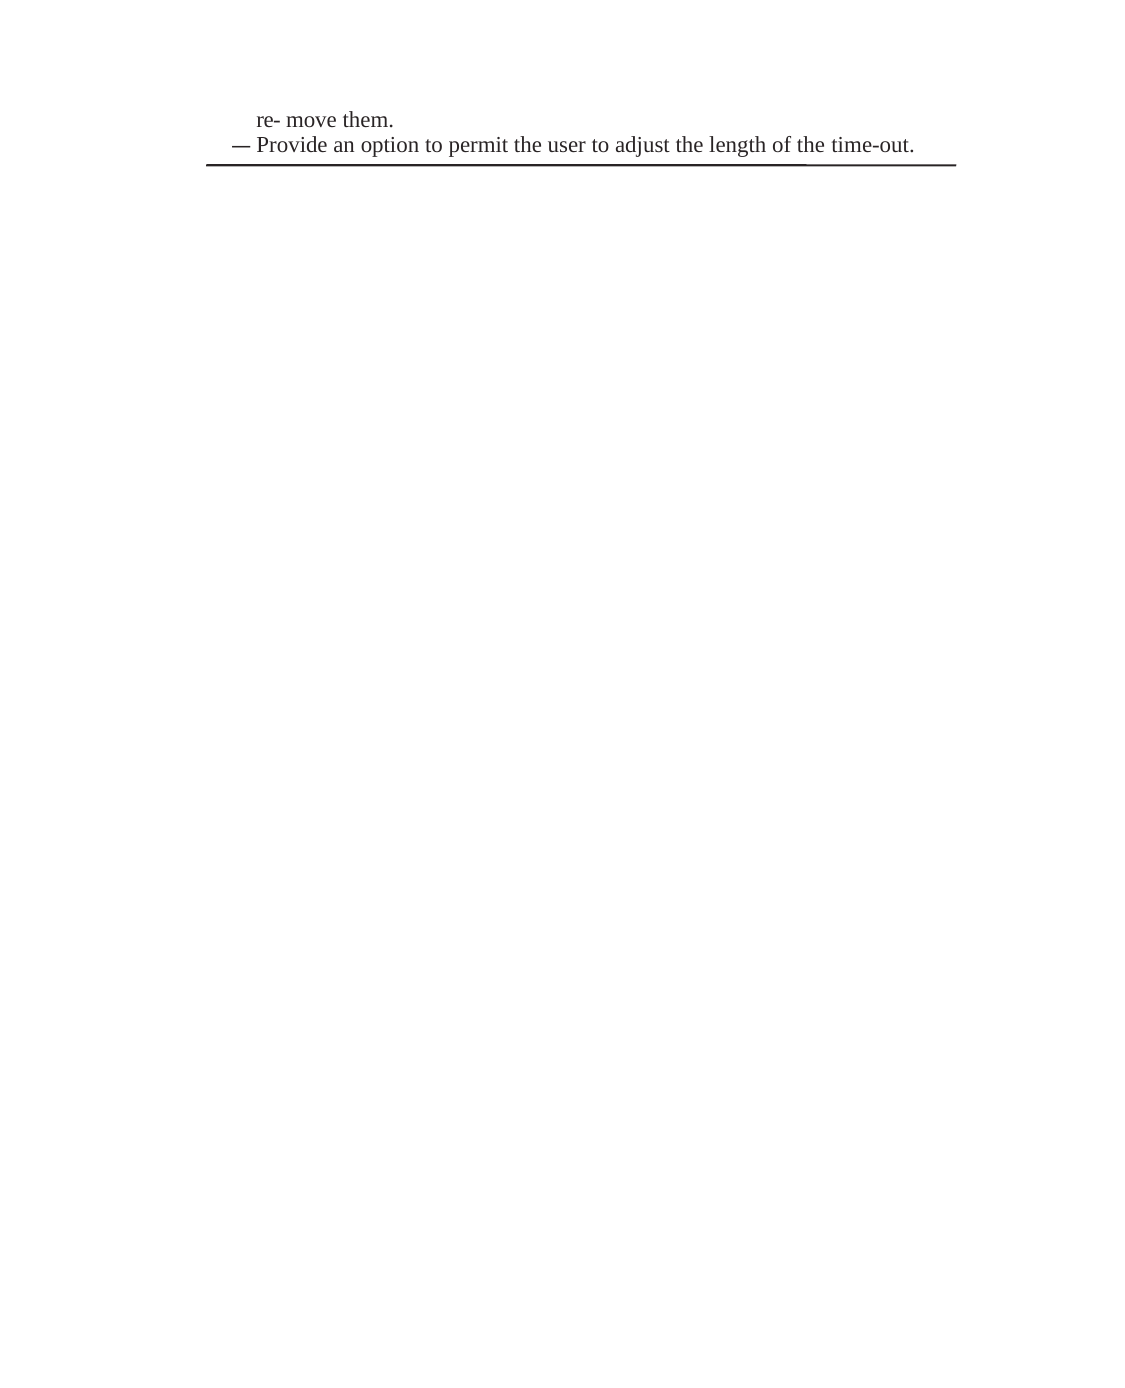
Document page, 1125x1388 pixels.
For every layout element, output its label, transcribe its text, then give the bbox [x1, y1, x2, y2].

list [231, 106, 957, 133]
list Provide an option to permit the user to adjust the length of the time-out. [231, 133, 1031, 157]
